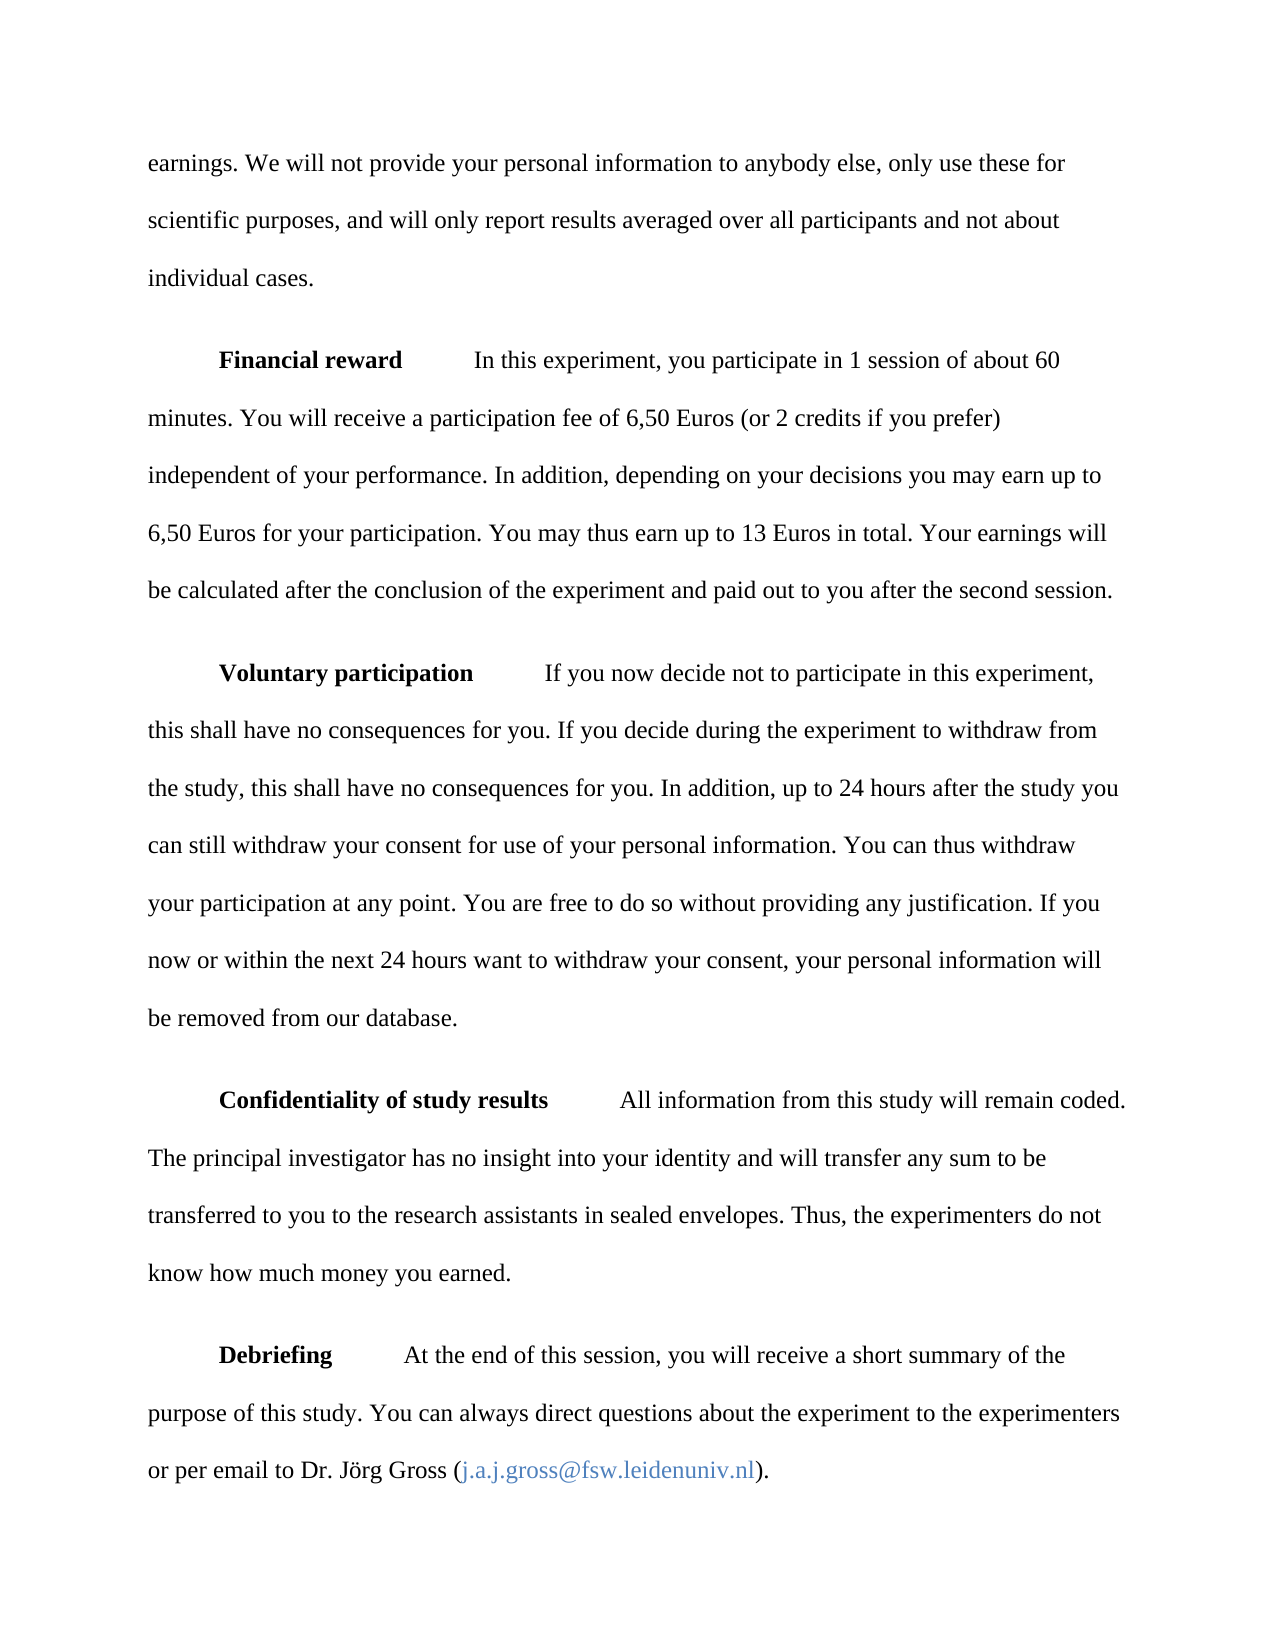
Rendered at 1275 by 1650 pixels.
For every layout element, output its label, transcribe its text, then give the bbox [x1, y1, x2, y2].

subtitle Voluntary participation [148, 658, 473, 687]
text All information from this study will remain coded. The principal investigator has no insight into your identity and will transfer any sum to be transferred to you to the research assistants in sealed envelopes. Thus, the experimenters do not know how much money you earned. [148, 1085, 1127, 1286]
subtitle Confidentiality of study results [148, 1085, 548, 1114]
subtitle Financial reward [148, 345, 403, 374]
text At the end of this session, you will receive a short summary of the purpose of this study. You can always direct questions about the experiment to the experimenters or per email to Dr. Jörg Gross (j.a.j.gross@fsw.leidenuniv.nl). [148, 1340, 1127, 1484]
text In this experiment, you participate in 1 session of about 60 minutes. You will receive a participation fee of 6,50 Euros (or 2 credits if you prefer) independent of your performance. In addition, depending on your decisions you may earn up to 6,50 Euros for your participation. You may thus earn up to 13 Euros in total. Your earnings will be calculated after the conclusion of the experiment and paid out to you after the second session. [148, 345, 1127, 604]
text If you now decide not to participate in this experiment, this shall have no consequences for you. If you decide during the experiment to withdraw from the study, this shall have no consequences for you. In addition, up to 24 hours after the study you can still withdraw your consent for use of your personal information. You can thus withdraw your participation at any point. You are free to do so without providing any justification. If you now or within the next 24 hours want to withdraw your consent, your personal information will be removed from our database. [148, 658, 1127, 1031]
subtitle Debriefing [148, 1340, 332, 1369]
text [148, 148, 1127, 291]
